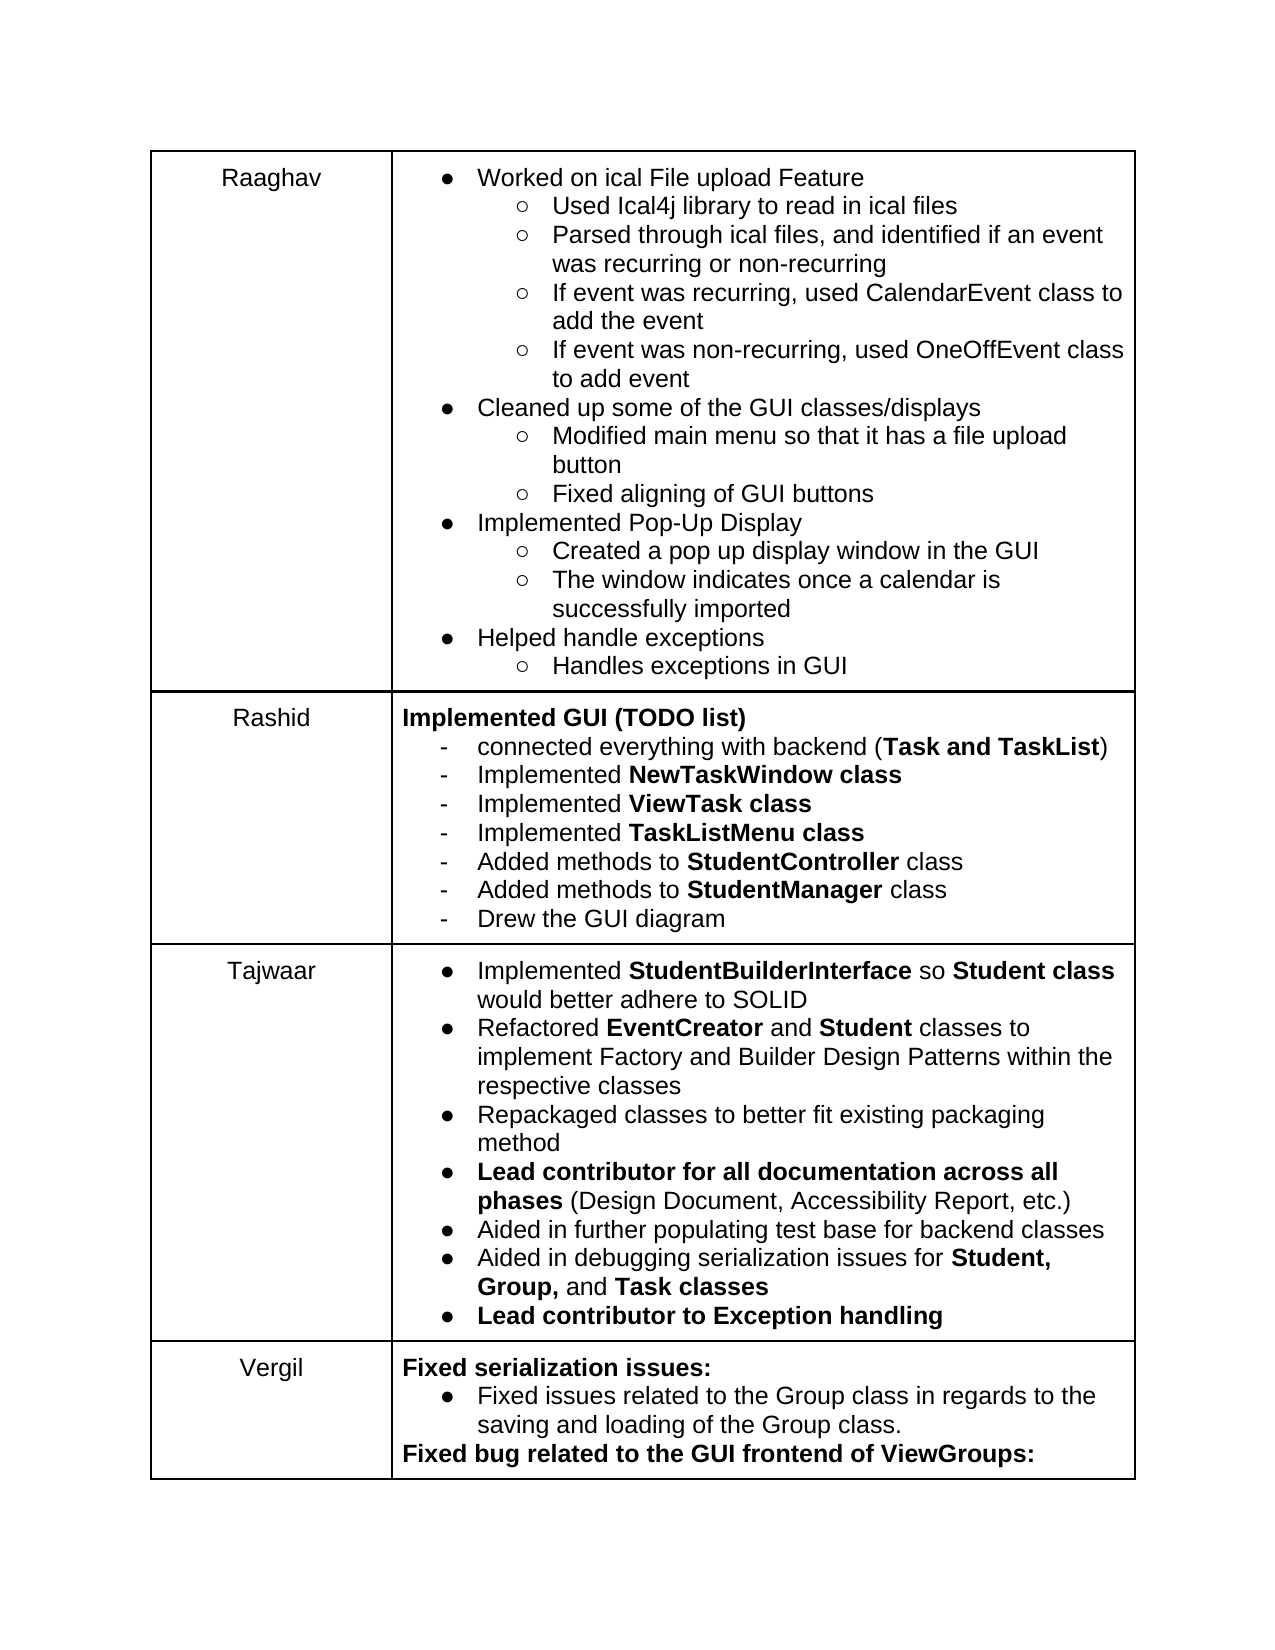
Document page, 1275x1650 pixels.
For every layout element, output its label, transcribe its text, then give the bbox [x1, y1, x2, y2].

table_cell Worked on ical File upload Feature Used Ical4j library to read in ical files Parsed through ical files, and identified if an event was recurring or non-recurring If event was recurring, used CalendarEvent class to add the event If event was non-recurring, used OneOffEvent class to add event Cleaned up some of the GUI classes/displays Modified main menu so that it has a file upload button Fixed aligning of GUI buttons Implemented Pop-Up Display Created a pop up display window in the GUI The window indicates once a calendar is successfully imported Helped handle exceptions Handles exceptions in GUI [393, 152, 1134, 690]
table_cell Implemented StudentBuilderInterface so Student class would better adhere to SOLID Refactored EventCreator and Student classes to implement Factory and Builder Design Patterns within the respective classes Repackaged classes to better fit existing packaging method Lead contributor for all documentation across all phases (Design Document, Accessibility Report, etc.) Aided in further populating test base for backend classes Aided in debugging serialization issues for Student, Group, and Task classes Lead contributor to Exception handling [393, 945, 1134, 1340]
table_cell Tajwaar [152, 945, 391, 1340]
table_cell Implemented GUI (TODO list) connected everything with backend (Task and TaskList) Implemented NewTaskWindow class Implemented ViewTask class Implemented TaskListMenu class Added methods to StudentController class Added methods to StudentManager class Drew the GUI diagram [393, 693, 1134, 943]
table_cell Rashid [152, 693, 391, 943]
table_cell Raaghav [152, 152, 391, 690]
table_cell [393, 1342, 1134, 1478]
table_cell Vergil [152, 1342, 391, 1478]
